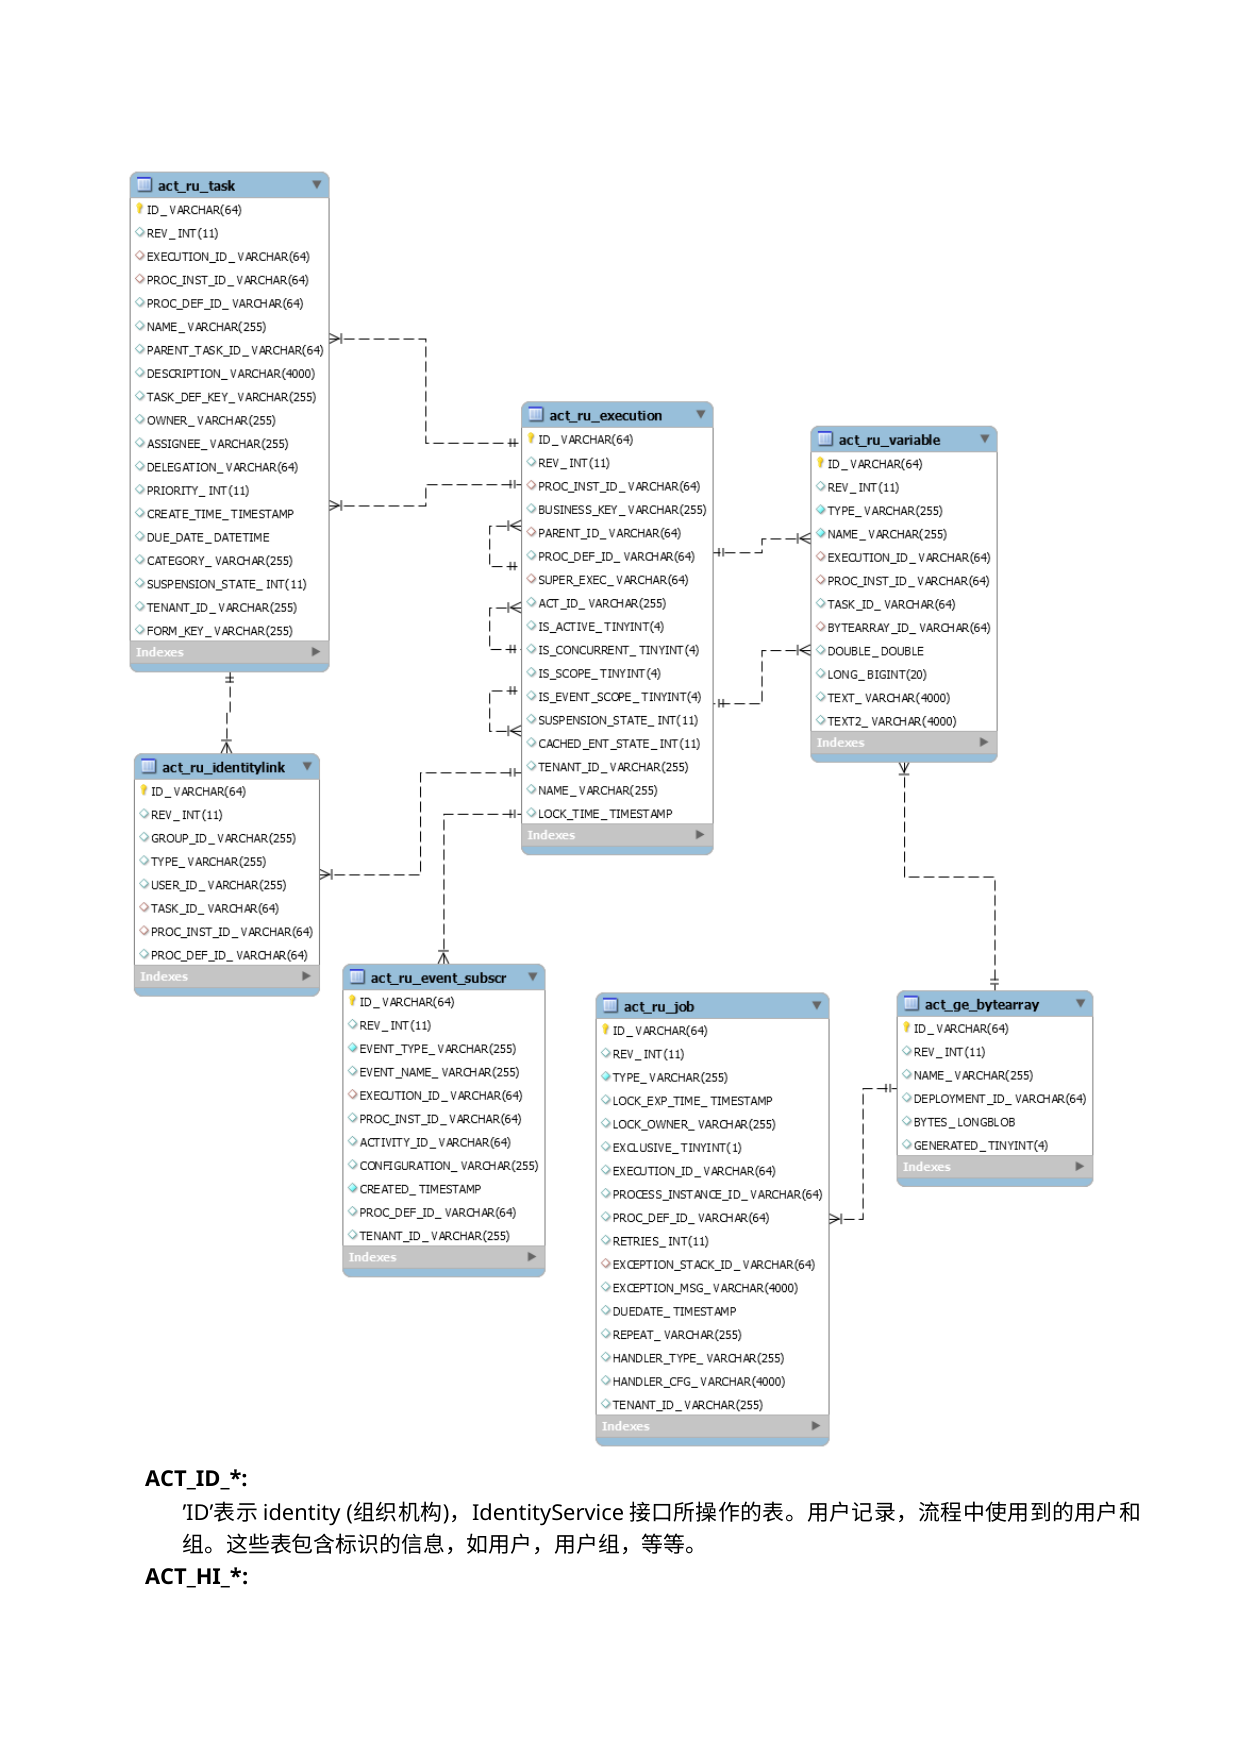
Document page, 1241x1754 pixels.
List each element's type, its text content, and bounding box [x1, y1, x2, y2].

text ACT_HI_*: [145, 1559, 1143, 1592]
text ACT_ID_*: [145, 1462, 1143, 1494]
picture [119, 162, 1103, 1456]
text ’ID’表示identity (组织机构)，IdentityService接口所操作的表。用户记录，流程中使用到的用户和组。这些表包含标识的信息，如用户，用户组，等等。 [182, 1494, 1143, 1559]
